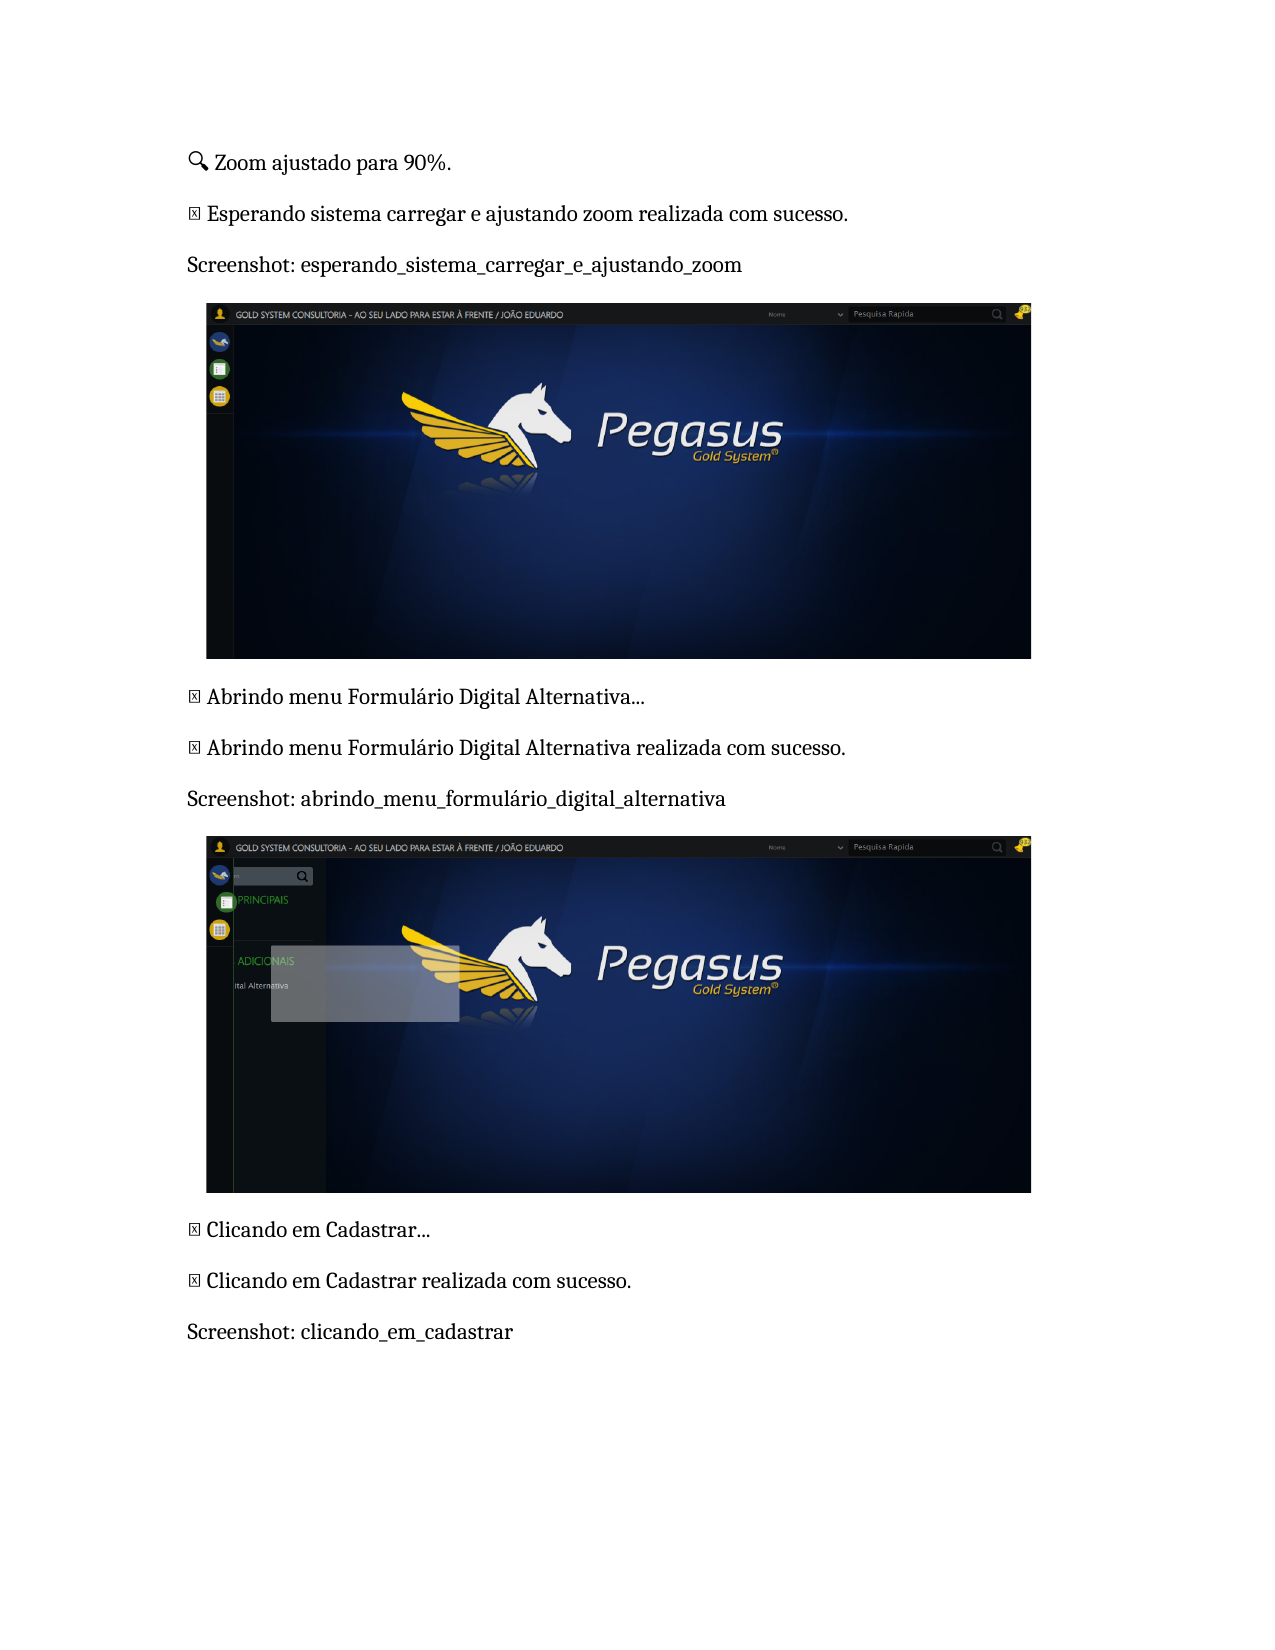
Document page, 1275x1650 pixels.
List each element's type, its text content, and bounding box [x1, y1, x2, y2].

text ✅ Clicando em Cadastrar realizada com sucesso. [187, 1268, 1087, 1294]
text Screenshot: abrindo_menu_formulário_digital_alternativa [187, 786, 1087, 812]
picture [206, 836, 1032, 1193]
text ✅ Esperando sistema carregar e ajustando zoom realizada com sucesso. [187, 201, 1087, 227]
text Screenshot: esperando_sistema_carregar_e_ajustando_zoom [187, 252, 1087, 278]
text 🔄 Clicando em Cadastrar... [187, 1217, 1087, 1243]
text 🔍 Zoom ajustado para 90%. [187, 150, 1087, 176]
text 🔄 Abrindo menu Formulário Digital Alternativa... [187, 683, 1087, 710]
picture [206, 303, 1032, 659]
text ✅ Abrindo menu Formulário Digital Alternativa realizada com sucesso. [187, 734, 1087, 761]
text Screenshot: clicando_em_cadastrar [187, 1319, 1087, 1346]
